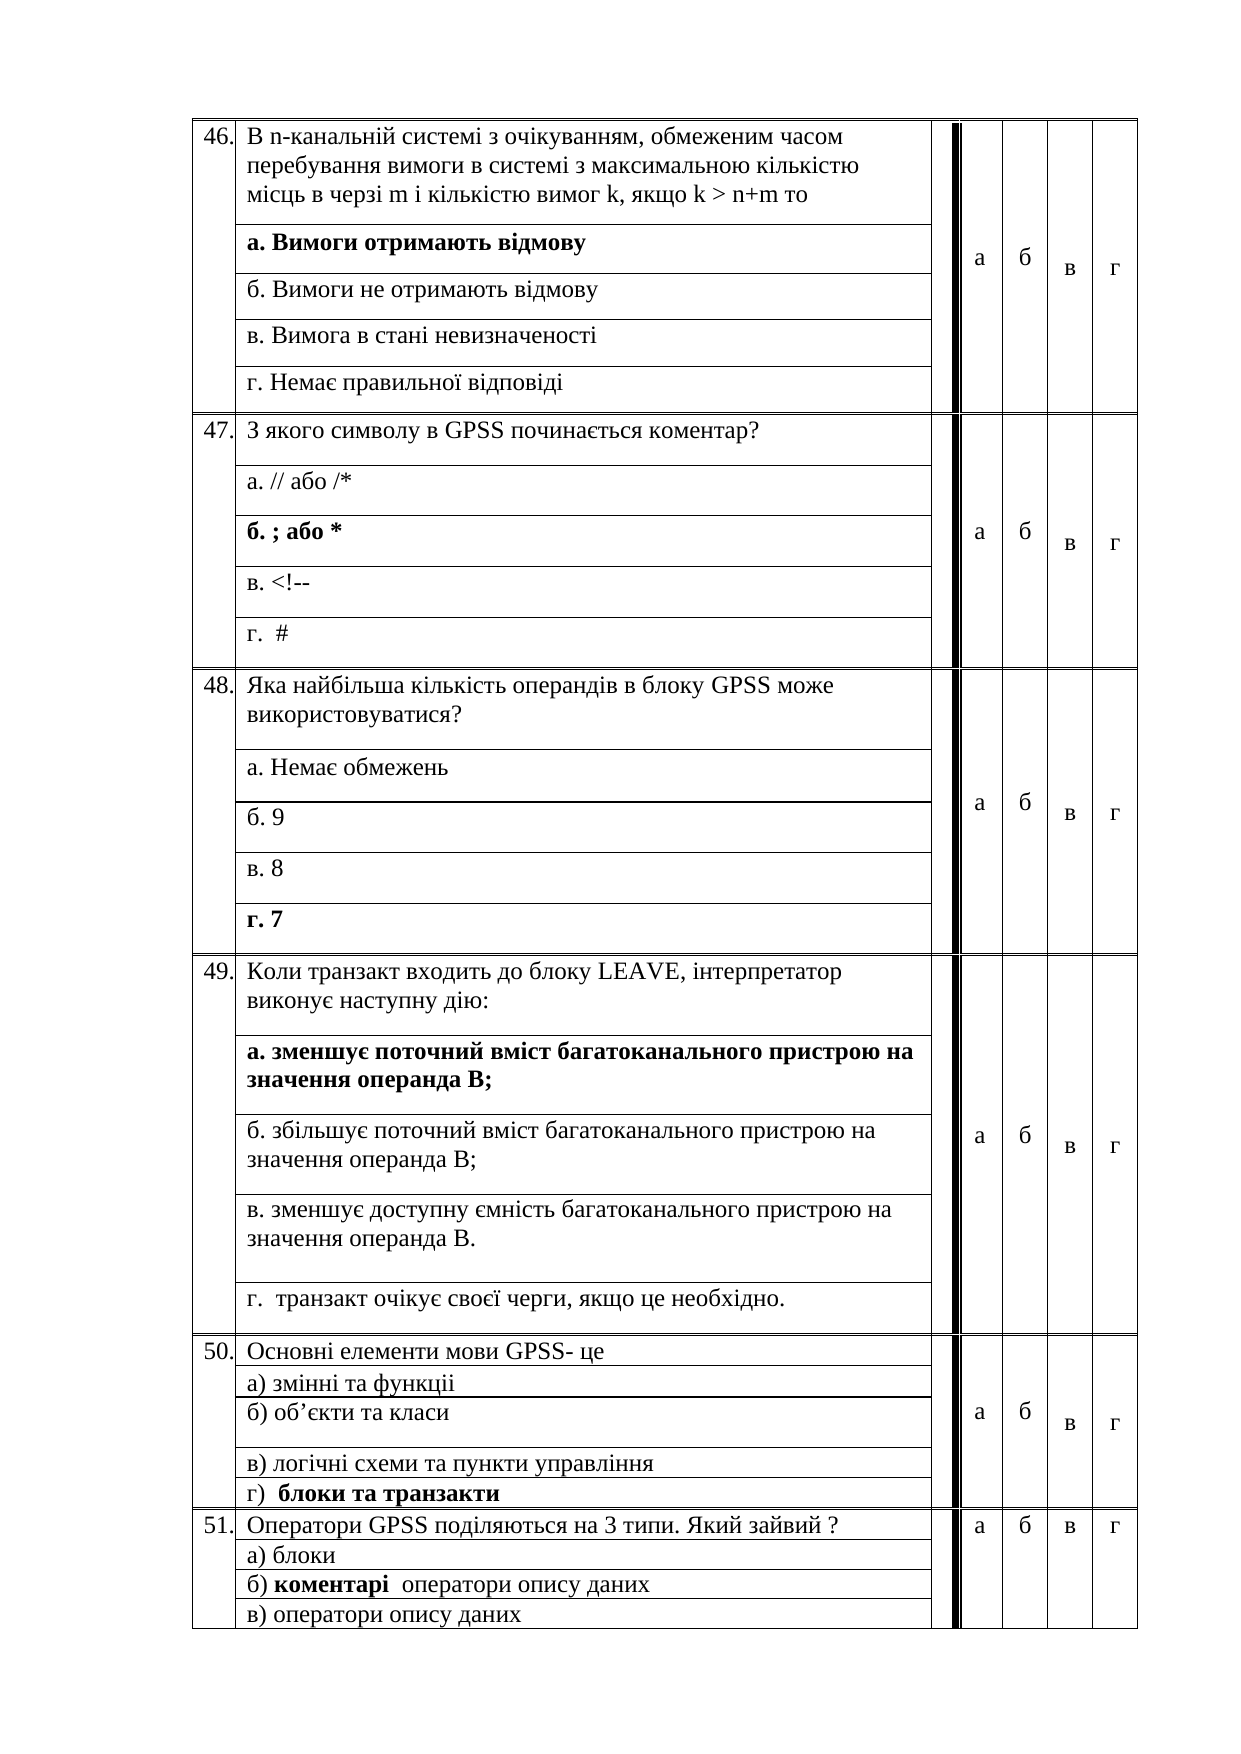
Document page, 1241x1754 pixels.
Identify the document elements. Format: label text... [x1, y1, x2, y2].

table_cell в [1048, 415, 1092, 667]
table_cell а. Немає обмежень [236, 750, 931, 801]
table_cell [932, 1510, 952, 1628]
table_cell б. ; або * [236, 516, 931, 566]
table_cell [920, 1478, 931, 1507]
table_cell б. Вимоги не отримають відмову [236, 274, 931, 319]
table_cell а [962, 956, 1002, 1333]
table_cell г [1093, 1336, 1137, 1507]
table_cell г [1093, 415, 1137, 667]
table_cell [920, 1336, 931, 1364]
table_cell в. зменшує доступну ємність багатоканального пристрою на значення операнда В. [236, 1195, 931, 1282]
table_cell в. Вимога в стані невизначеності [236, 320, 931, 366]
table_cell б [1003, 415, 1047, 667]
table_cell 46. [193, 121, 235, 412]
table_cell в [1048, 670, 1092, 953]
table_cell б [1003, 1336, 1047, 1507]
table_cell 49. [193, 956, 235, 1333]
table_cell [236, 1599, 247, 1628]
table_cell г [1093, 956, 1137, 1333]
table_cell в [1048, 1510, 1092, 1628]
table_cell 48. [193, 670, 235, 953]
table_cell 51. [193, 1510, 235, 1628]
table_cell г [1093, 121, 1137, 412]
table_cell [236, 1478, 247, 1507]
table_cell а. зменшує поточний вміст багатоканального пристрою на значення операнда В; [236, 1036, 931, 1114]
table_cell в [1048, 121, 1092, 412]
table_cell г. 7 [236, 904, 931, 953]
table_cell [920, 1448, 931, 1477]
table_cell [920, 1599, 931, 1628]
table_cell г [1093, 670, 1137, 953]
table_cell в [1048, 1336, 1092, 1507]
table_cell в [1048, 956, 1092, 1333]
table_cell [932, 415, 952, 667]
table_cell [932, 956, 952, 1333]
table_cell 47. [193, 415, 235, 667]
table_cell [932, 121, 957, 412]
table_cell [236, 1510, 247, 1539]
table_cell г. # [236, 618, 931, 667]
table_cell а [962, 1336, 1002, 1507]
table_cell 50. [193, 1336, 235, 1507]
table_cell а [962, 415, 1002, 667]
table_cell а) змінні та функціі [236, 1366, 931, 1396]
table_cell а [957, 119, 1002, 412]
table_cell в. <!-- [236, 567, 931, 617]
table_cell б. 9 [236, 803, 931, 852]
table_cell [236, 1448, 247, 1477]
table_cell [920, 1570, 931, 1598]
table_cell б. збільшує поточний вміст багатоканального пристрою на значення операнда В; [236, 1115, 931, 1193]
table_cell а [962, 670, 1002, 953]
table_cell а. Вимоги отримають відмову [236, 225, 931, 273]
table_cell З якого символу в GPSS починається коментар? [236, 415, 931, 465]
table_cell б [1003, 121, 1047, 412]
table_cell Яка найбільша кількість операндів в блоку GPSS може використовуватися? [236, 670, 931, 749]
table_cell в. 8 [236, 853, 931, 903]
table_cell г [1093, 1510, 1137, 1628]
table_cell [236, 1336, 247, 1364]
table_cell В n-канальній системі з очікуванням, обмеженим часом перебування вимоги в системі з максимальною кількістю місць в черзі m і кількістю вимог k, якщо k > n+m то [236, 121, 931, 224]
table_cell [932, 1336, 952, 1507]
table_cell б [1003, 670, 1047, 953]
table_cell б [1003, 1510, 1047, 1628]
table_cell [932, 670, 952, 953]
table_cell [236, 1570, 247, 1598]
table_cell б [1003, 956, 1047, 1333]
table_cell Коли транзакт входить до блоку LEAVE, інтерпретатор виконує наступну дію: [236, 956, 931, 1035]
table_cell б) об’єкти та класи [236, 1398, 931, 1447]
table_cell г. Немає правильної відповіді [236, 367, 931, 412]
table_cell а. // або /* [236, 466, 931, 515]
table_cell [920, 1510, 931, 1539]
table_cell г. транзакт очікує своєї черги, якщо це необхідно. [236, 1283, 931, 1333]
table_cell а [962, 1510, 1002, 1628]
